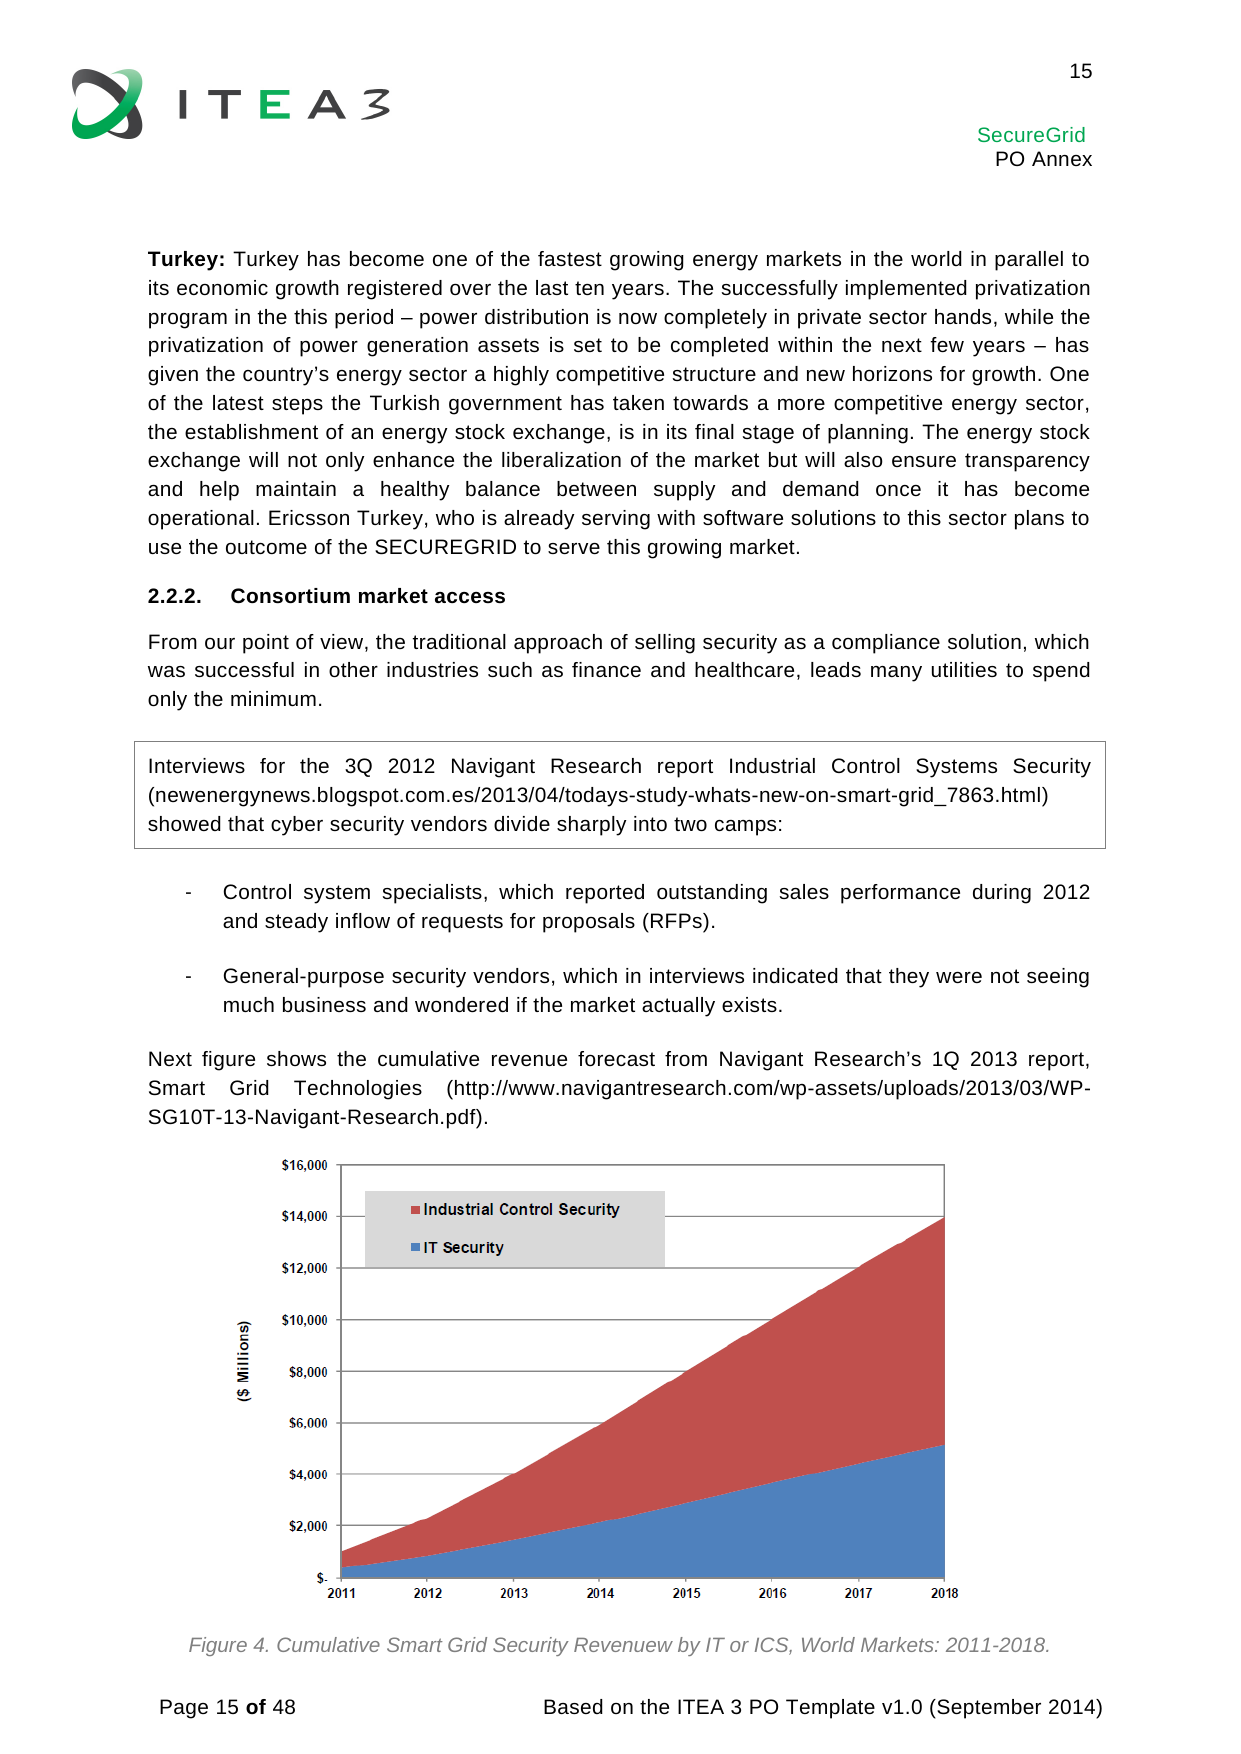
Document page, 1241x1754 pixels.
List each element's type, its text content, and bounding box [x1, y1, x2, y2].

picture [0, 0, 442, 198]
subtitle Consortium market access [148, 584, 1092, 608]
text From our point of view, the traditional approach of selling security as a compliance solution, which was successful in other industries such as finance and healthcare, leads many utilities to spend only the minimum. [148, 629, 1092, 711]
text Interviews for the 3Q 2012 Navigant Research report Industrial Control Systems Security (newenergynews.blogspot.com.es/2013/04/todays-study-whats-new-on-smart-grid_7863.html) showed that cyber security vendors divide sharply into two camps: [135, 742, 1105, 848]
text Figure 4. Cumulative Smart Grid Security Revenuew by IT or ICS, World Markets: 2011-2018. [148, 1633, 1092, 1657]
text Next figure shows the cumulative revenue forecast from Navigant Research’s 1Q 2013 report, Smart Grid Technologies (http://www.navigantresearch.com/wp-assets/uploads/2013/03/WP-SG10T-13-Navigant-Research.pdf). [148, 1047, 1092, 1128]
list Control system specialists, which reported outstanding sales performance during 2012 and steady inflow of requests for proposals (RFPs). [185, 879, 1092, 933]
picture [147, 1145, 1084, 1617]
list General-purpose security vendors, which in interviews indicated that they were not seeing much business and wondered if the market actually exists. [185, 963, 1092, 1017]
text Turkey: Turkey has become one of the fastest growing energy markets in the world in parallel to its economic growth registered over the last ten years. The successfully implemented privatization program in the this period – power distribution is now completely in private sector hands, while the privatization of power generation assets is set to be completed within the next few years – has given the country’s energy sector a highly competitive structure and new horizons for growth. One of the latest steps the Turkish government has taken towards a more competitive energy sector, the establishment of an energy stock exchange, is in its final stage of planning. The energy stock exchange will not only enhance the liberalization of the market but will also ensure transparency and help maintain a healthy balance between supply and demand once it has become operational. Ericsson Turkey, who is already serving with software solutions to this sector plans to use the outcome of the SECUREGRID to serve this growing market. [148, 247, 1092, 558]
